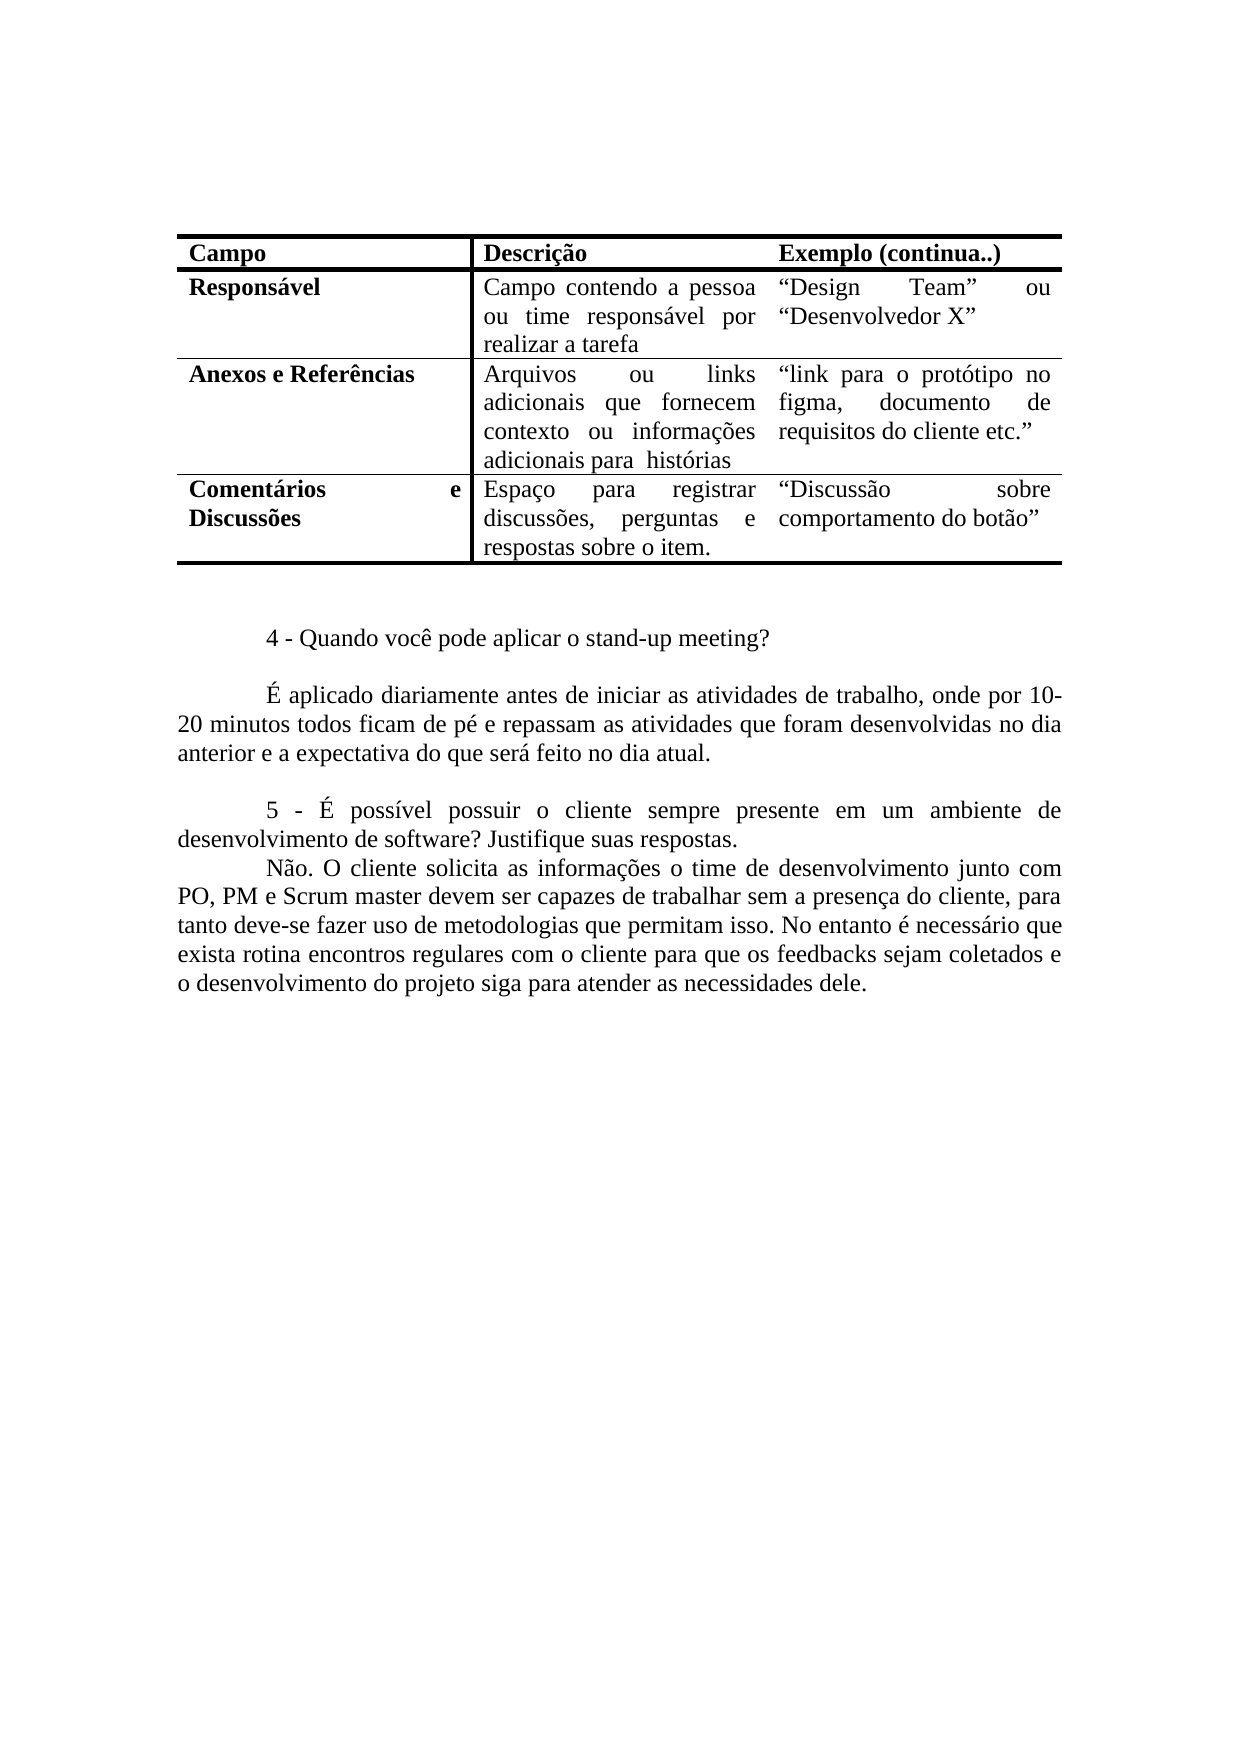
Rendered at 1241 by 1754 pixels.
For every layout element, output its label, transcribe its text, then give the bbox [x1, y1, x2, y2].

table_header Descrição [474, 239, 767, 267]
table_cell “Design Team” ou “Desenvolvedor X” [767, 272, 1062, 358]
table_header Campo [177, 239, 470, 267]
table_cell Arquivos ou links adicionais que fornecem contexto ou informações adicionais para histórias [474, 359, 767, 474]
text Não. O cliente solicita as informações o time de desenvolvimento junto com PO, PM e Scrum master devem ser capazes de trabalhar sem a presença do cliente, para tanto deve-se fazer uso de metodologias que permitam isso. No entanto é necessário que exista rotina encontros regulares com o cliente para que os feedbacks sejam coletados e o desenvolvimento do projeto siga para atender as necessidades dele. [177, 853, 1063, 996]
table_cell Comentários e Discussões [177, 475, 470, 561]
text É aplicado diariamente antes de iniciar as atividades de trabalho, onde por 10-20 minutos todos ficam de pé e repassam as atividades que foram desenvolvidas no dia anterior e a expectativa do que será feito no dia atual. [177, 680, 1063, 766]
table_cell Campo contendo a pessoa ou time responsável por realizar a tarefa [474, 272, 767, 358]
text 5 - É possível possuir o cliente sempre presente em um ambiente de desenvolvimento de software? Justifique suas respostas. [177, 795, 1063, 853]
text 4 - Quando você pode aplicar o stand-up meeting? [177, 623, 1063, 651]
table_cell “link para o protótipo no figma, documento de requisitos do cliente etc.” [767, 359, 1062, 474]
table_header Exemplo (continua..) [767, 239, 1062, 267]
table_cell Responsável [177, 272, 470, 358]
table_cell Espaço para registrar discussões, perguntas e respostas sobre o item. [474, 475, 767, 561]
table_cell “Discussão sobre comportamento do botão” [767, 475, 1062, 561]
table_cell Anexos e Referências [177, 359, 470, 474]
